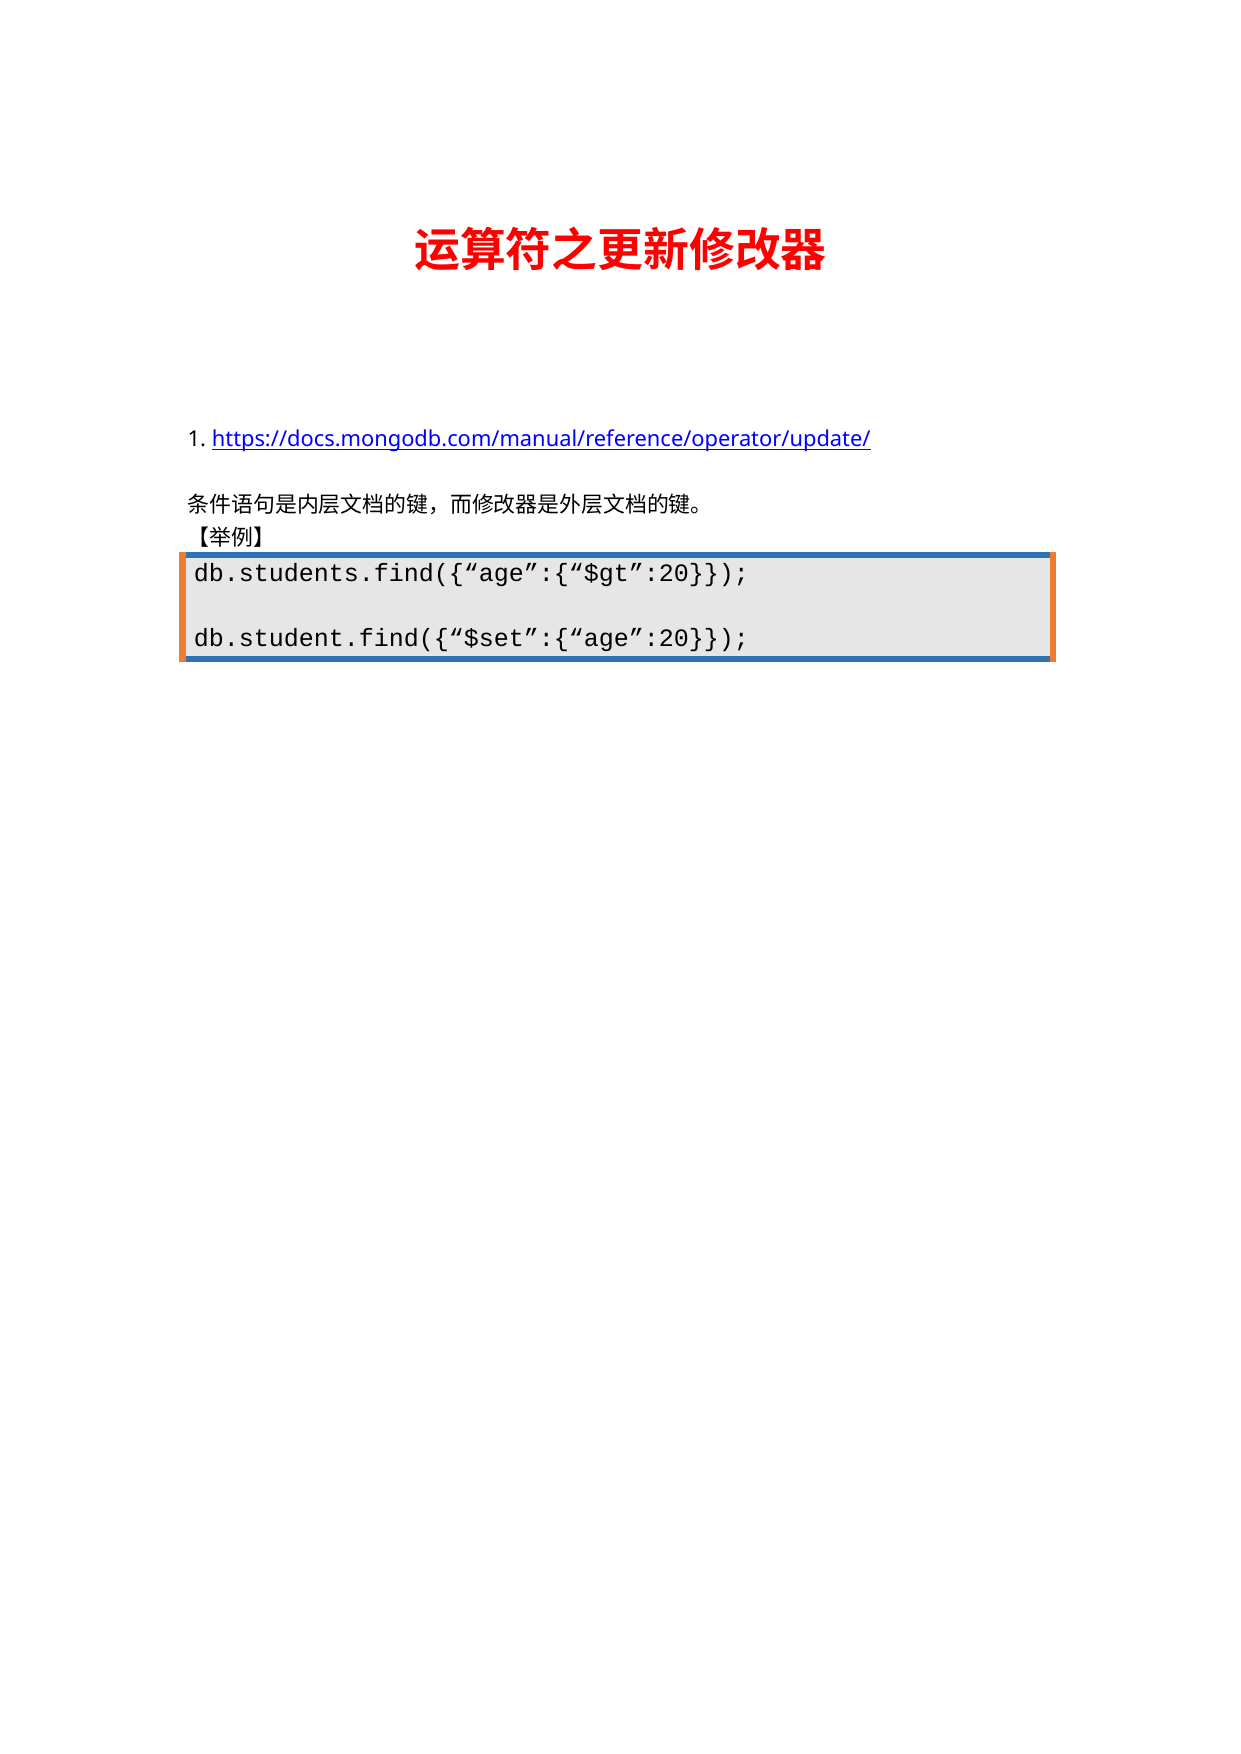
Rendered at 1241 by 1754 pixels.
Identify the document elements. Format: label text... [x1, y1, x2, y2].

table_header db.students.find({“age”:{“$gt”:20}}); db.student.find({“$set”:{“age”:20}}); [186, 558, 1050, 656]
text 【举例】 [187, 519, 1053, 552]
text 条件语句是内层文档的键，而修改器是外层文档的键。 [187, 487, 1053, 519]
subtitle 运算符之更新修改器 [187, 197, 1053, 295]
text 1. https://docs.mongodb.com/manual/reference/operator/update/ [187, 422, 1053, 454]
